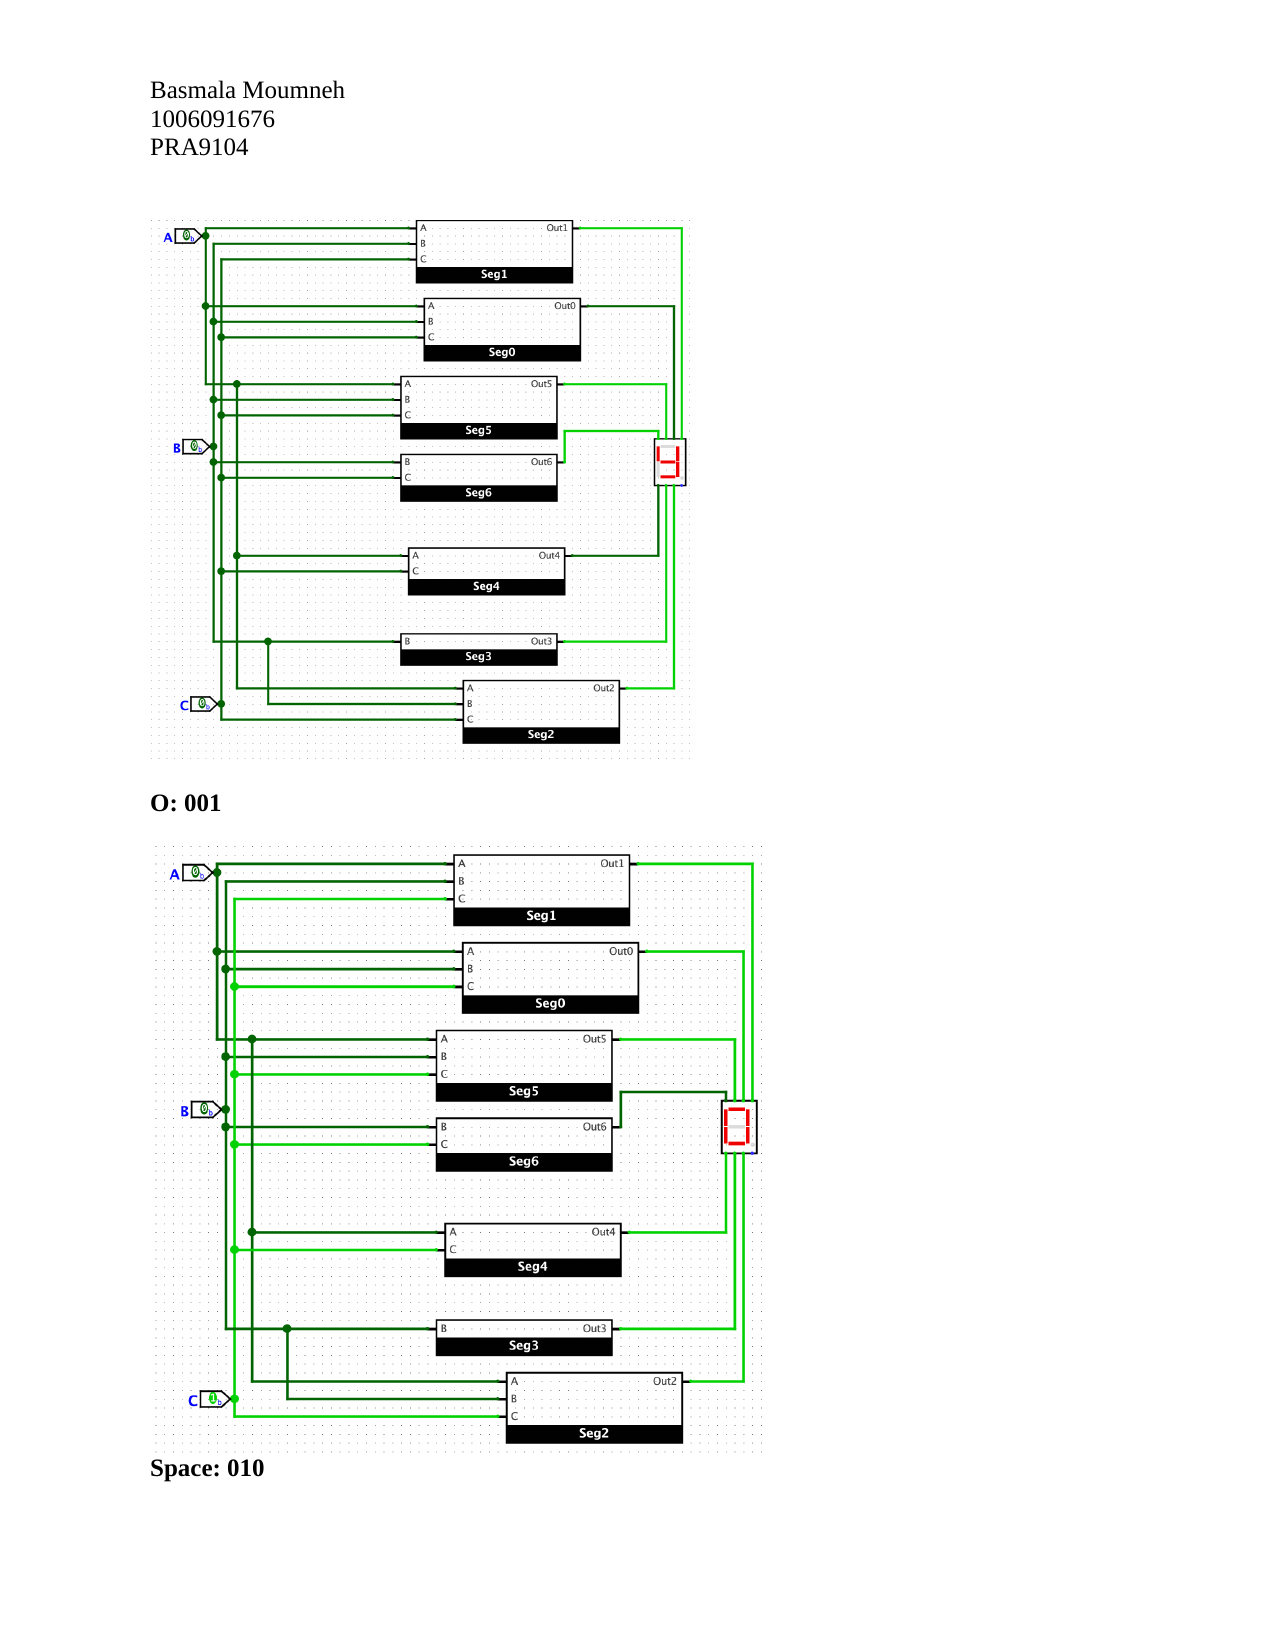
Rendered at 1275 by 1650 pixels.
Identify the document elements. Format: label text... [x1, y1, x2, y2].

text Space: 010 [150, 1453, 1125, 1481]
picture [150, 845, 766, 1453]
picture [150, 220, 697, 759]
text O: 001 [150, 788, 1125, 816]
